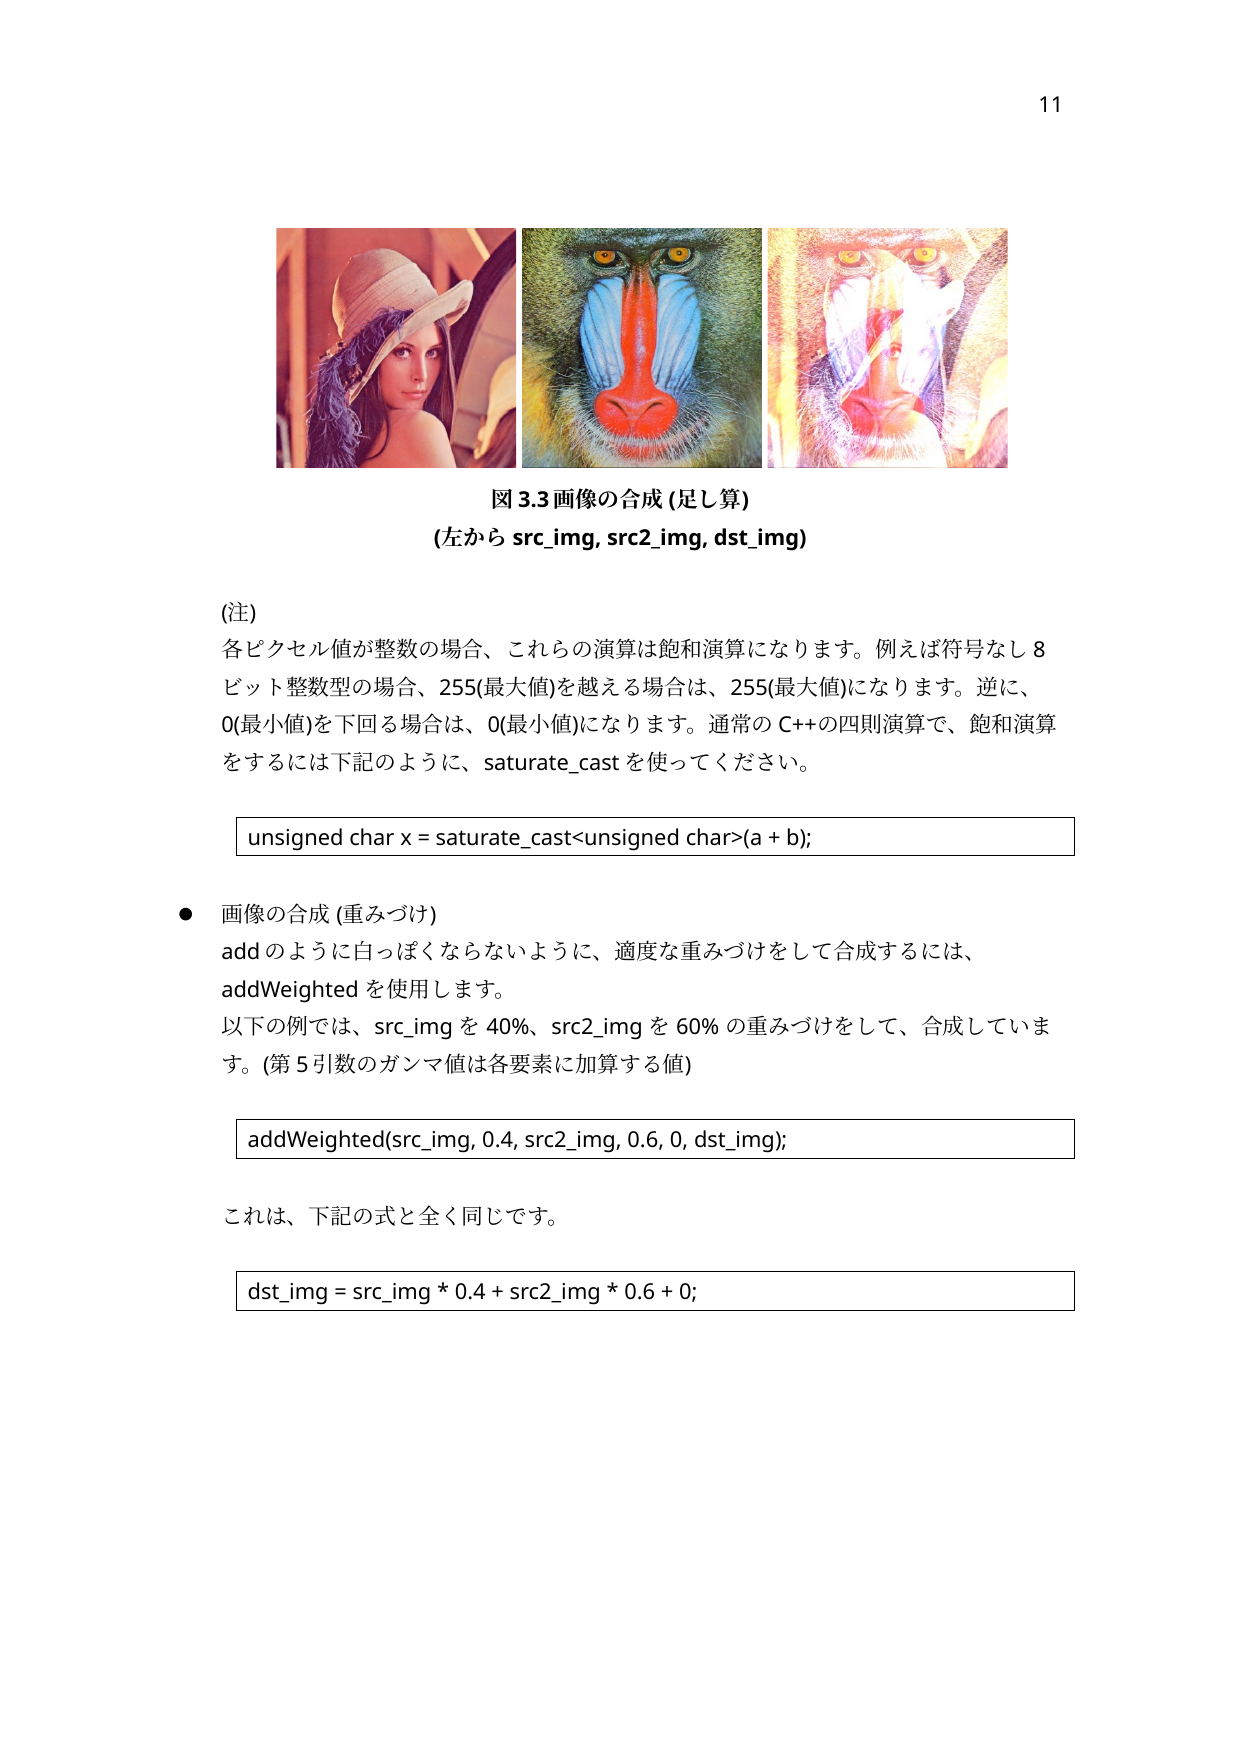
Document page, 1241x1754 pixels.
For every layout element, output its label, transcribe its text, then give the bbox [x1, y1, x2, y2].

text 以下の例では、src_img を 40%、src2_img を 60% の重みづけをして、合成しています。(第5引数のガンマ値は各要素に加算する値) [221, 1006, 1063, 1081]
text これは、下記の式と全く同じです。 [221, 1196, 1063, 1233]
picture [522, 228, 762, 468]
picture [767, 228, 1008, 468]
table_header unsigned char x = saturate_cast<unsigned char>(a + b); [237, 818, 1074, 855]
table_header addWeighted(src_img, 0.4, src2_img, 0.6, 0, dst_img); [237, 1120, 1074, 1157]
list 画像の合成 (重みづけ) [177, 894, 1063, 931]
text (注) [221, 592, 1063, 629]
text addのように白っぽくならないように、適度な重みづけをして合成するには、addWeighted を使用します。 [221, 931, 1063, 1006]
text 図3.3画像の合成 (足し算) [177, 479, 1063, 517]
text 各ピクセル値が整数の場合、これらの演算は飽和演算になります。例えば符号なし8ビット整数型の場合、255(最大値)を越える場合は、255(最大値)になります。逆に、0(最小値)を下回る場合は、0(最小値)になります。通常のC++の四則演算で、飽和演算をするには下記のように、saturate_castを使ってください。 [221, 629, 1063, 779]
picture [276, 228, 517, 468]
table_header dst_img = src_img * 0.4 + src2_img * 0.6 + 0; [237, 1272, 1074, 1309]
text (左から src_img, src2_img, dst_img) [177, 517, 1063, 554]
